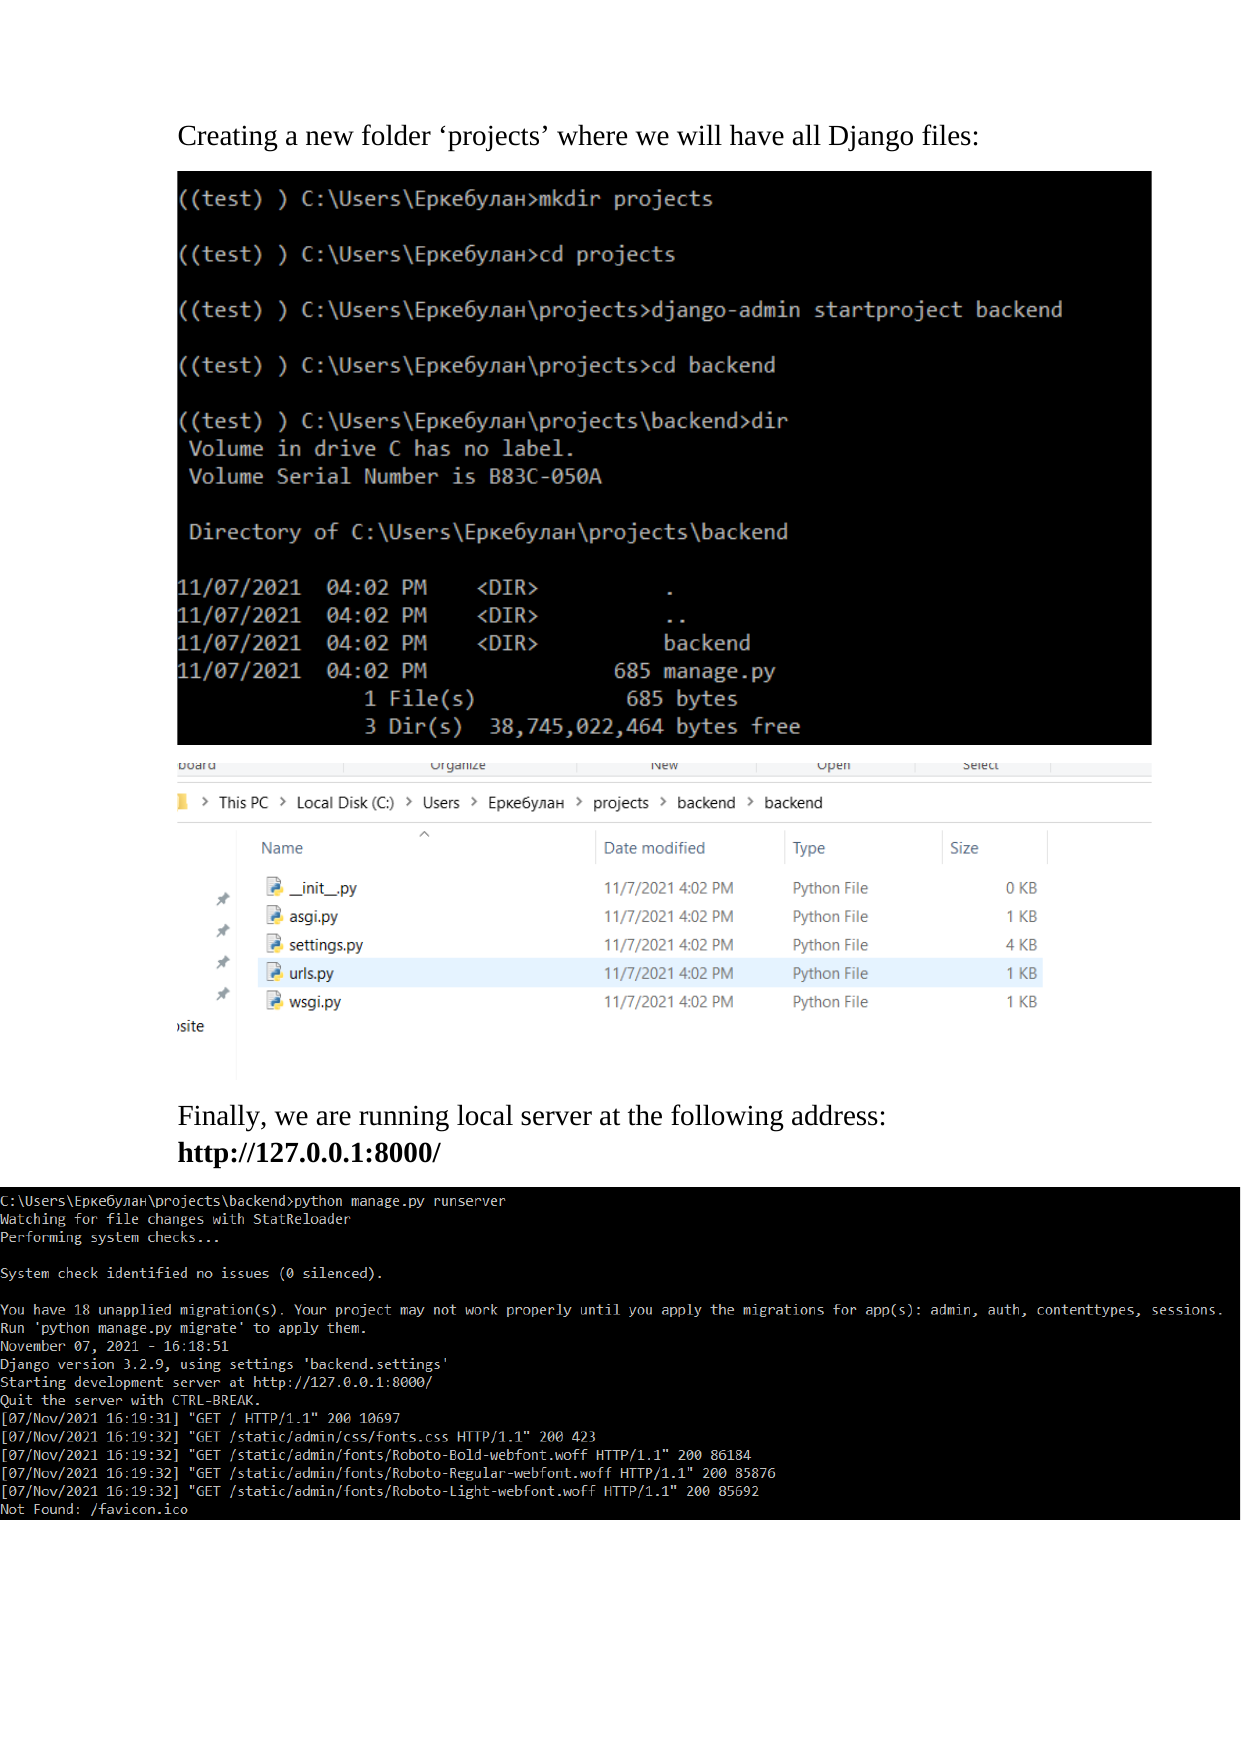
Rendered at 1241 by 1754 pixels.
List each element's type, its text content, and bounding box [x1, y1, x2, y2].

picture [177, 763, 1152, 1080]
picture [177, 171, 1152, 745]
text Creating a new folder ‘projects’ where we will have all Django files: [177, 118, 1152, 152]
text Finally, we are running local server at the following address: http://127.0.0.1:8000/ [177, 1098, 1152, 1168]
picture [0, 1187, 1241, 1520]
